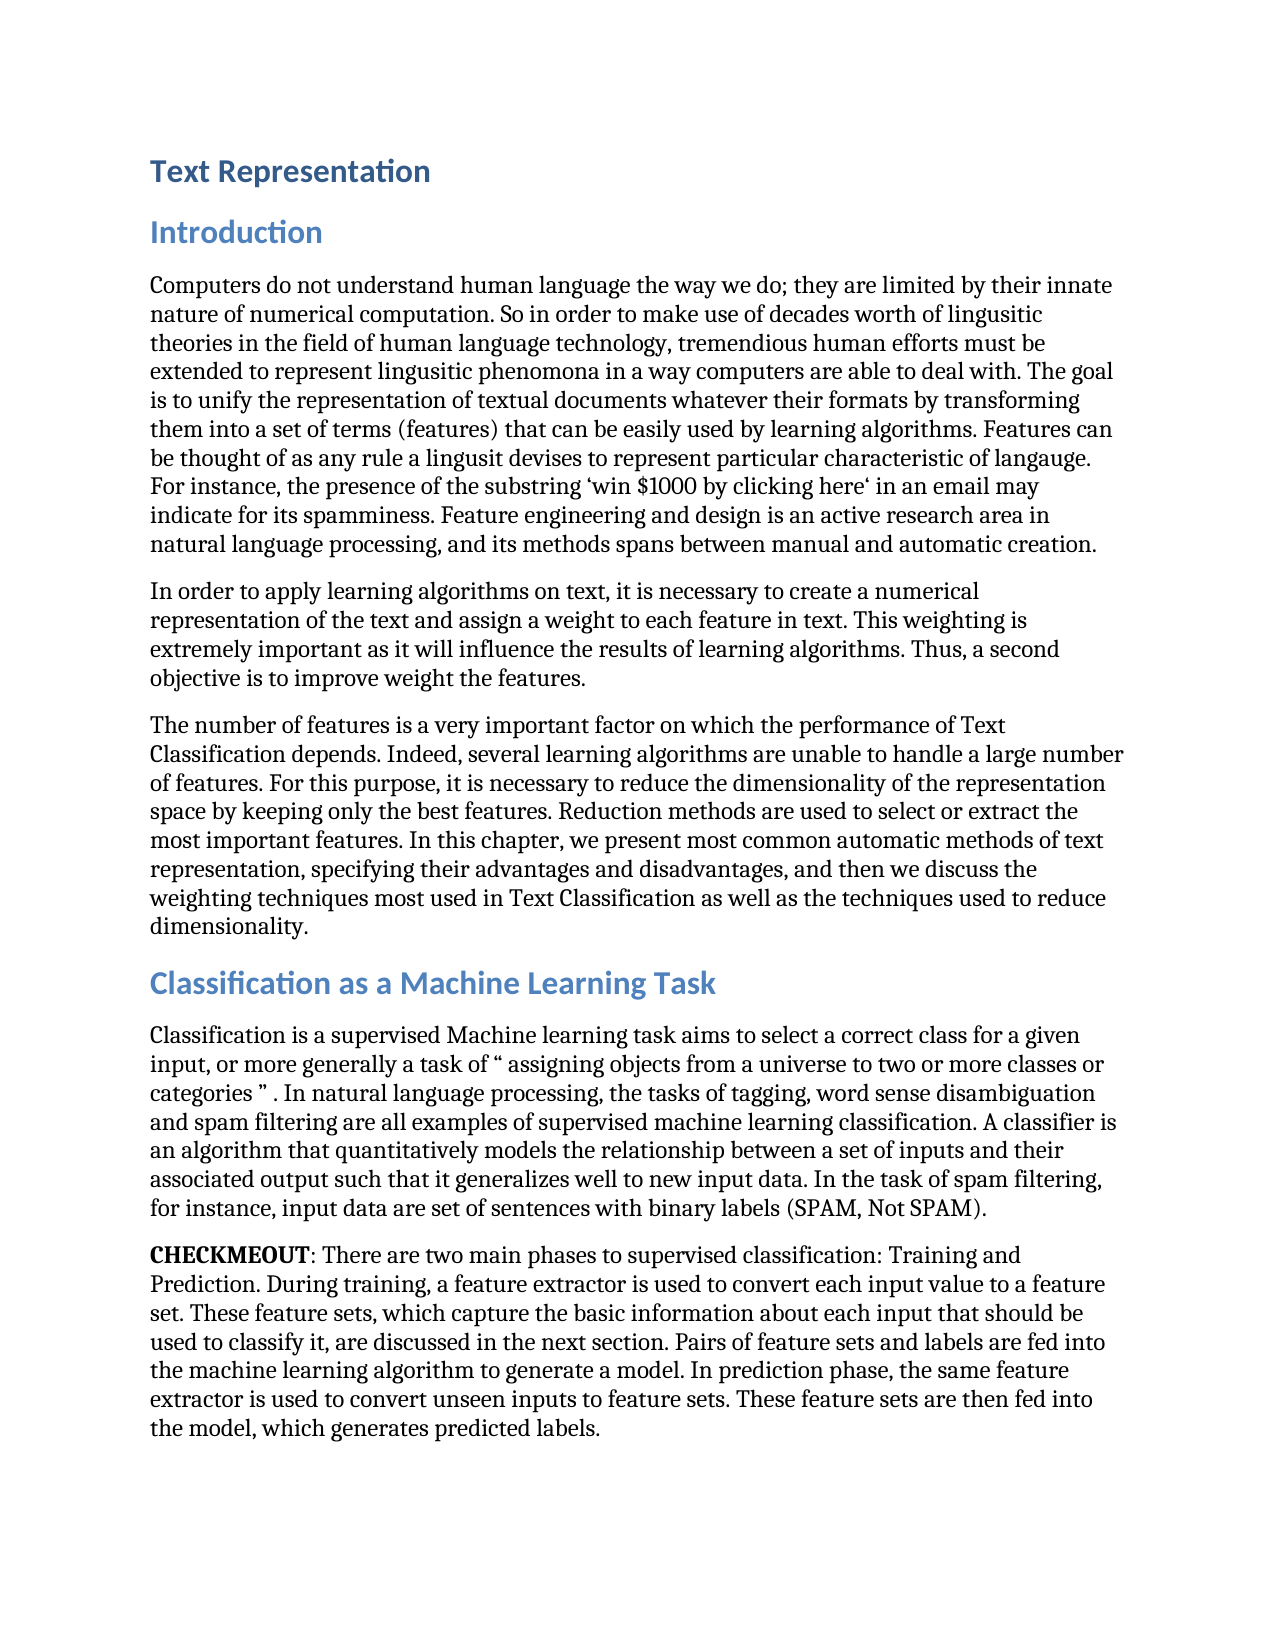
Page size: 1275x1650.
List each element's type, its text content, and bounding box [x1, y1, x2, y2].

text The number of features is a very important factor on which the performance of Text Classification depends. Indeed, several learning algorithms are unable to handle a large number of features. For this purpose, it is necessary to reduce the dimensionality of the representation space by keeping only the best features. Reduction methods are used to select or extract the most important features. In this chapter, we present most common automatic methods of text representation, specifying their advantages and disadvantages, and then we discuss the weighting techniques most used in Text Classification as well as the techniques used to reduce dimensionality. [150, 711, 1125, 941]
subtitle Classification as a Machine Learning Task [150, 962, 1125, 1003]
text Classification is a supervised Machine learning task aims to select a correct class for a given input, or more generally a task of “ assigning objects from a universe to two or more classes or categories ” . In natural language processing, the tasks of tagging, word sense disambiguation and spam filtering are all examples of supervised machine learning classification. A classifier is an algorithm that quantitatively models the relationship between a set of inputs and their associated output such that it generalizes well to new input data. In the task of spam filtering, for instance, input data are set of sentences with binary labels (SPAM, Not SPAM). [150, 1021, 1125, 1223]
subtitle Text Representation [150, 150, 1125, 191]
text CHECKMEOUT: There are two main phases to supervised classification: Training and Prediction. During training, a feature extractor is used to convert each input value to a feature set. These feature sets, which capture the basic information about each input that should be used to classify it, are discussed in the next section. Pairs of feature sets and labels are fed into the machine learning algorithm to generate a model. In prediction phase, the same feature extractor is used to convert unseen inputs to feature sets. These feature sets are then fed into the model, which generates predicted labels. [150, 1241, 1125, 1443]
text Computers do not understand human language the way we do; they are limited by their innate nature of numerical computation. So in order to make use of decades worth of lingusitic theories in the field of human language technology, tremendious human efforts must be extended to represent lingusitic phenomona in a way computers are able to deal with. The goal is to unify the representation of textual documents whatever their formats by transforming them into a set of terms (features) that can be easily used by learning algorithms. Features can be thought of as any rule a lingusit devises to represent particular characteristic of langauge. For instance, the presence of the substring ‘win $1000 by clicking here‘ in an email may indicate for its spamminess. Feature engineering and design is an active research area in natural language processing, and its methods spans between manual and automatic creation. [150, 271, 1125, 558]
subtitle Introduction [150, 212, 1125, 252]
text In order to apply learning algorithms on text, it is necessary to create a numerical representation of the text and assign a weight to each feature in text. This weighting is extremely important as it will influence the results of learning algorithms. Thus, a second objective is to improve weight the features. [150, 577, 1125, 692]
